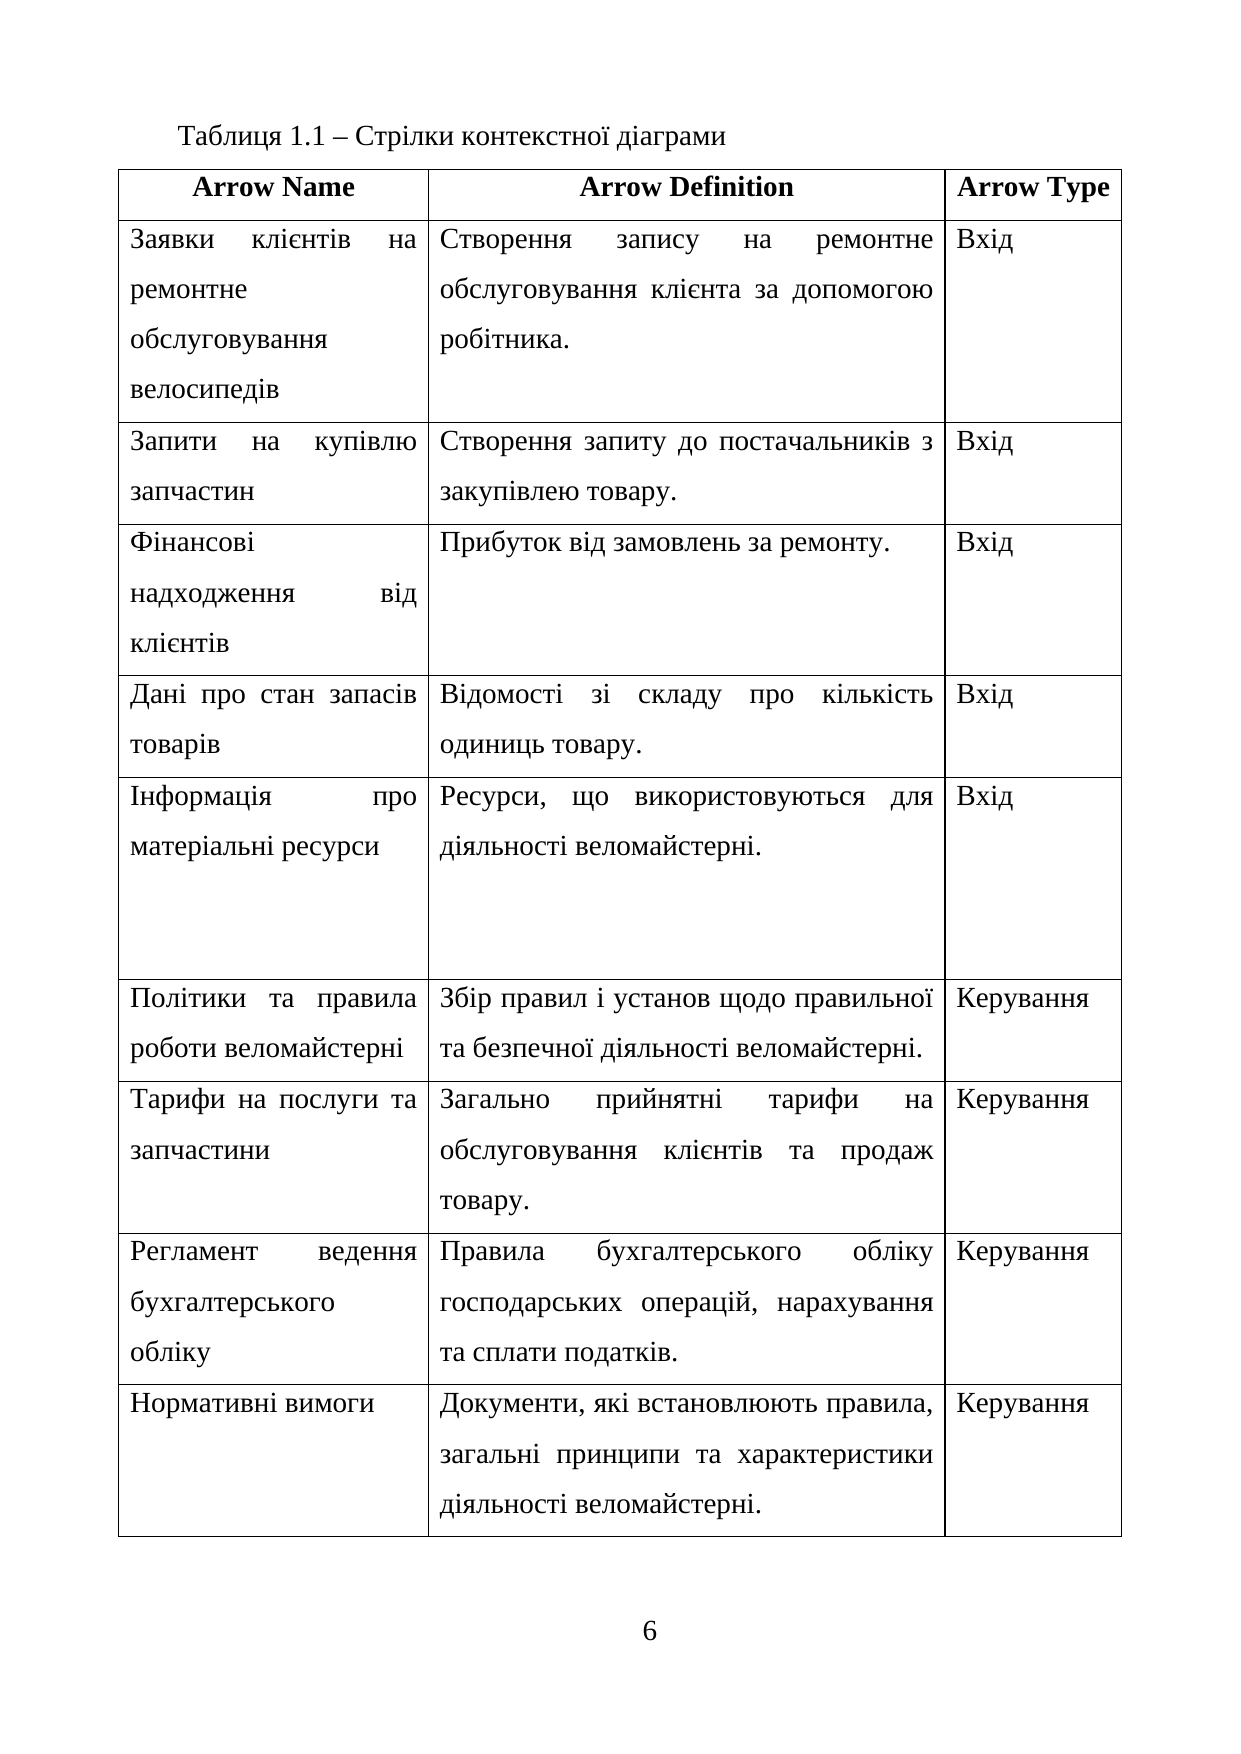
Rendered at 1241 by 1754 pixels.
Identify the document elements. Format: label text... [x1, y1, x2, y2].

table_cell Тарифи на послуги та запчастини [119, 1082, 428, 1232]
table_cell Загально прийнятні тарифи на обслуговування клієнтів та продаж товару. [429, 1082, 944, 1232]
table_cell Створення запиту до постачальників з закупівлею товару. [429, 423, 944, 523]
table_cell Керування [946, 1082, 1121, 1232]
table_cell Регламент ведення бухгалтерського обліку [119, 1234, 428, 1384]
table_cell Вхід [946, 221, 1121, 422]
table_header Arrow Name [119, 170, 428, 220]
table_cell Дані про стан запасів товарів [119, 676, 428, 777]
table_header Arrow Definition [429, 170, 944, 220]
table_cell Вхід [946, 676, 1121, 777]
table_cell Створення запису на ремонтне обслуговування клієнта за допомогою робітника. [429, 221, 944, 422]
table_cell Політики та правила роботи веломайстерні [119, 980, 428, 1081]
table_cell Вхід [946, 778, 1121, 979]
table_cell Заявки клієнтів на ремонтне обслуговування велосипедів [119, 221, 428, 422]
table_cell Відомості зі складу про кількість одиниць товару. [429, 676, 944, 777]
table_header Arrow Type [946, 170, 1121, 220]
table_cell Інформація про матеріальні ресурси [119, 778, 428, 979]
table_cell Збір правил і установ щодо правильної та безпечної діяльності веломайстерні. [429, 980, 944, 1081]
table_cell Правила бухгалтерського обліку господарських операцій, нарахування та сплати податків. [429, 1234, 944, 1384]
table_cell Ресурси, що використовуються для діяльності веломайстерні. [429, 778, 944, 979]
table_cell Керування [946, 1385, 1121, 1536]
table_cell Керування [946, 1234, 1121, 1384]
table_cell Вхід [946, 423, 1121, 523]
table_cell Вхід [946, 525, 1121, 675]
text Таблиця 1.1 – Стрілки контекстної діаграми [177, 118, 1122, 152]
table_cell Керування [946, 980, 1121, 1081]
table_cell Нормативні вимоги [119, 1385, 428, 1536]
table_cell Прибуток від замовлень за ремонту. [429, 525, 944, 675]
table_cell Документи, які встановлюють правила, загальні принципи та характеристики діяльності веломайстерні. [429, 1385, 944, 1536]
table_cell Запити на купівлю запчастин [119, 423, 428, 523]
table_cell Фінансові надходження від клієнтів [119, 525, 428, 675]
